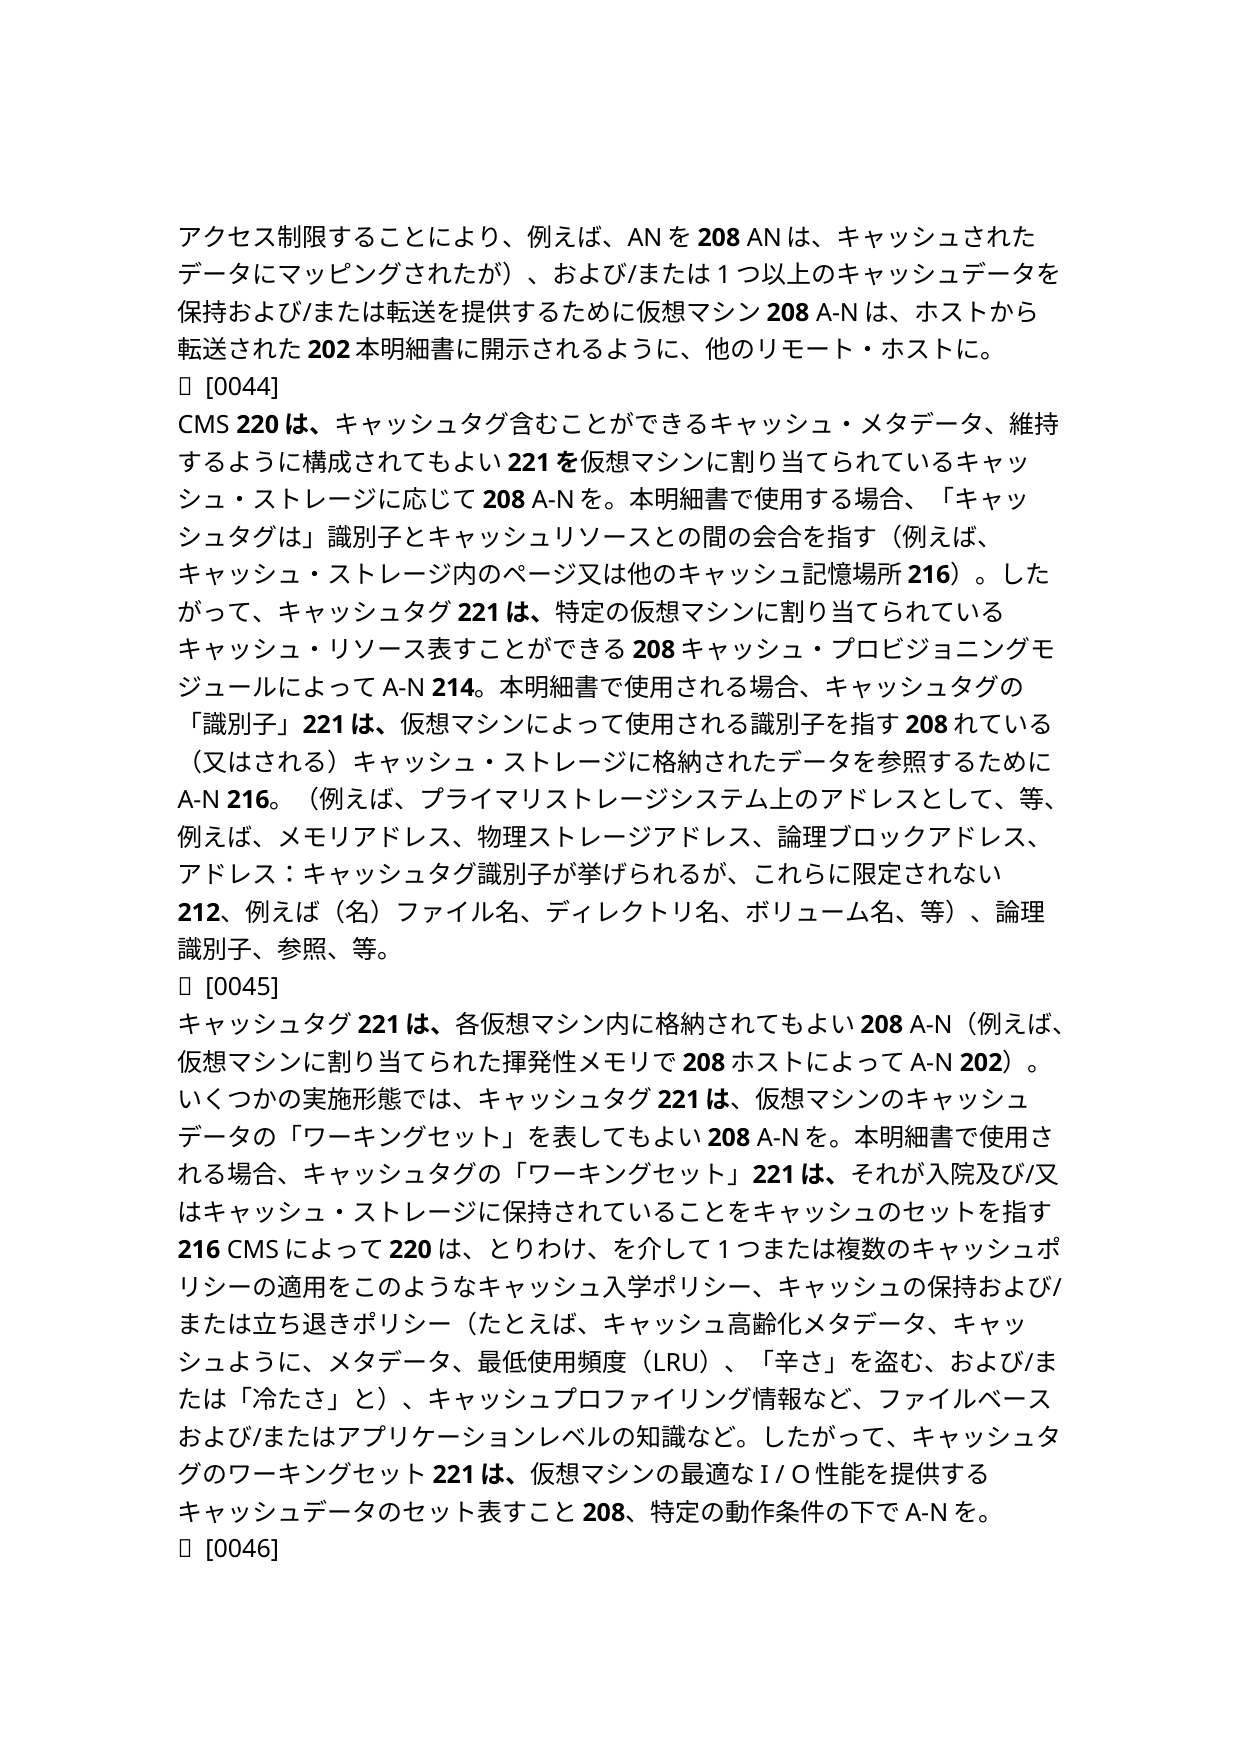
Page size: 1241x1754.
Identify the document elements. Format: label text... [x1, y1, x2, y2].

text  [0045] [177, 967, 1063, 1004]
text  [0046] [177, 1529, 1063, 1567]
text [177, 217, 1063, 367]
text キャッシュタグ221は、各仮想マシン内に格納されてもよい208 A-N（例えば、仮想マシンに割り当てられた揮発性メモリで208ホストによってA-N 202）。いくつかの実施形態では、キャッシュタグ221は、仮想マシンのキャッシュデータの「ワーキングセット」を表してもよい208 A-Nを。本明細書で使用される場合、キャッシュタグの「ワーキングセット」221は、それが入院及び/又はキャッシュ・ストレージに保持されていることをキャッシュのセットを指す216 CMSによって220は、とりわけ、を介して1つまたは複数のキャッシュポリシーの適用をこのようなキャッシュ入学ポリシー、キャッシュの保持および/または立ち退きポリシー（たとえば、キャッシュ高齢化メタデータ、キャッシュように、メタデータ、最低使用頻度（LRU）、「辛さ」を盗む、および/または「冷たさ」と）、キャッシュプロファイリング情報など、ファイルベースおよび/またはアプリケーションレベルの知識など。したがって、キャッシュタグのワーキングセット221は、仮想マシンの最適なI / O性能を提供するキャッシュデータのセット表すこと208、特定の動作条件の下でA-Nを。 [177, 1004, 1063, 1529]
text  [0044] [177, 367, 1063, 404]
text CMS 220は、キャッシュタグ含むことができるキャッシュ・メタデータ、維持するように構成されてもよい221を仮想マシンに割り当てられているキャッシュ・ストレージに応じて208 A-Nを。本明細書で使用する場合、「キャッシュタグは」識別子とキャッシュリソースとの間の会合を指す（例えば、キャッシュ・ストレージ内のページ又は他のキャッシュ記憶場所216）。したがって、キャッシュタグ221は、特定の仮想マシンに割り当てられているキャッシュ・リソース表すことができる208キャッシュ・プロビジョニングモジュールによってA-N 214。本明細書で使用される場合、キャッシュタグの「識別子」221は、仮想マシンによって使用される識別子を指す208れている（又はされる）キャッシュ・ストレージに格納されたデータを参照するためにA-N 216。（例えば、プライマリストレージシステム上のアドレスとして、等、例えば、メモリアドレス、物理ストレージアドレス、論理ブロックアドレス、アドレス：キャッシュタグ識別子が挙げられるが、これらに限定されない212、例えば（名）ファイル名、ディレクトリ名、ボリューム名、等）、論理識別子、参照、等。 [177, 404, 1063, 967]
